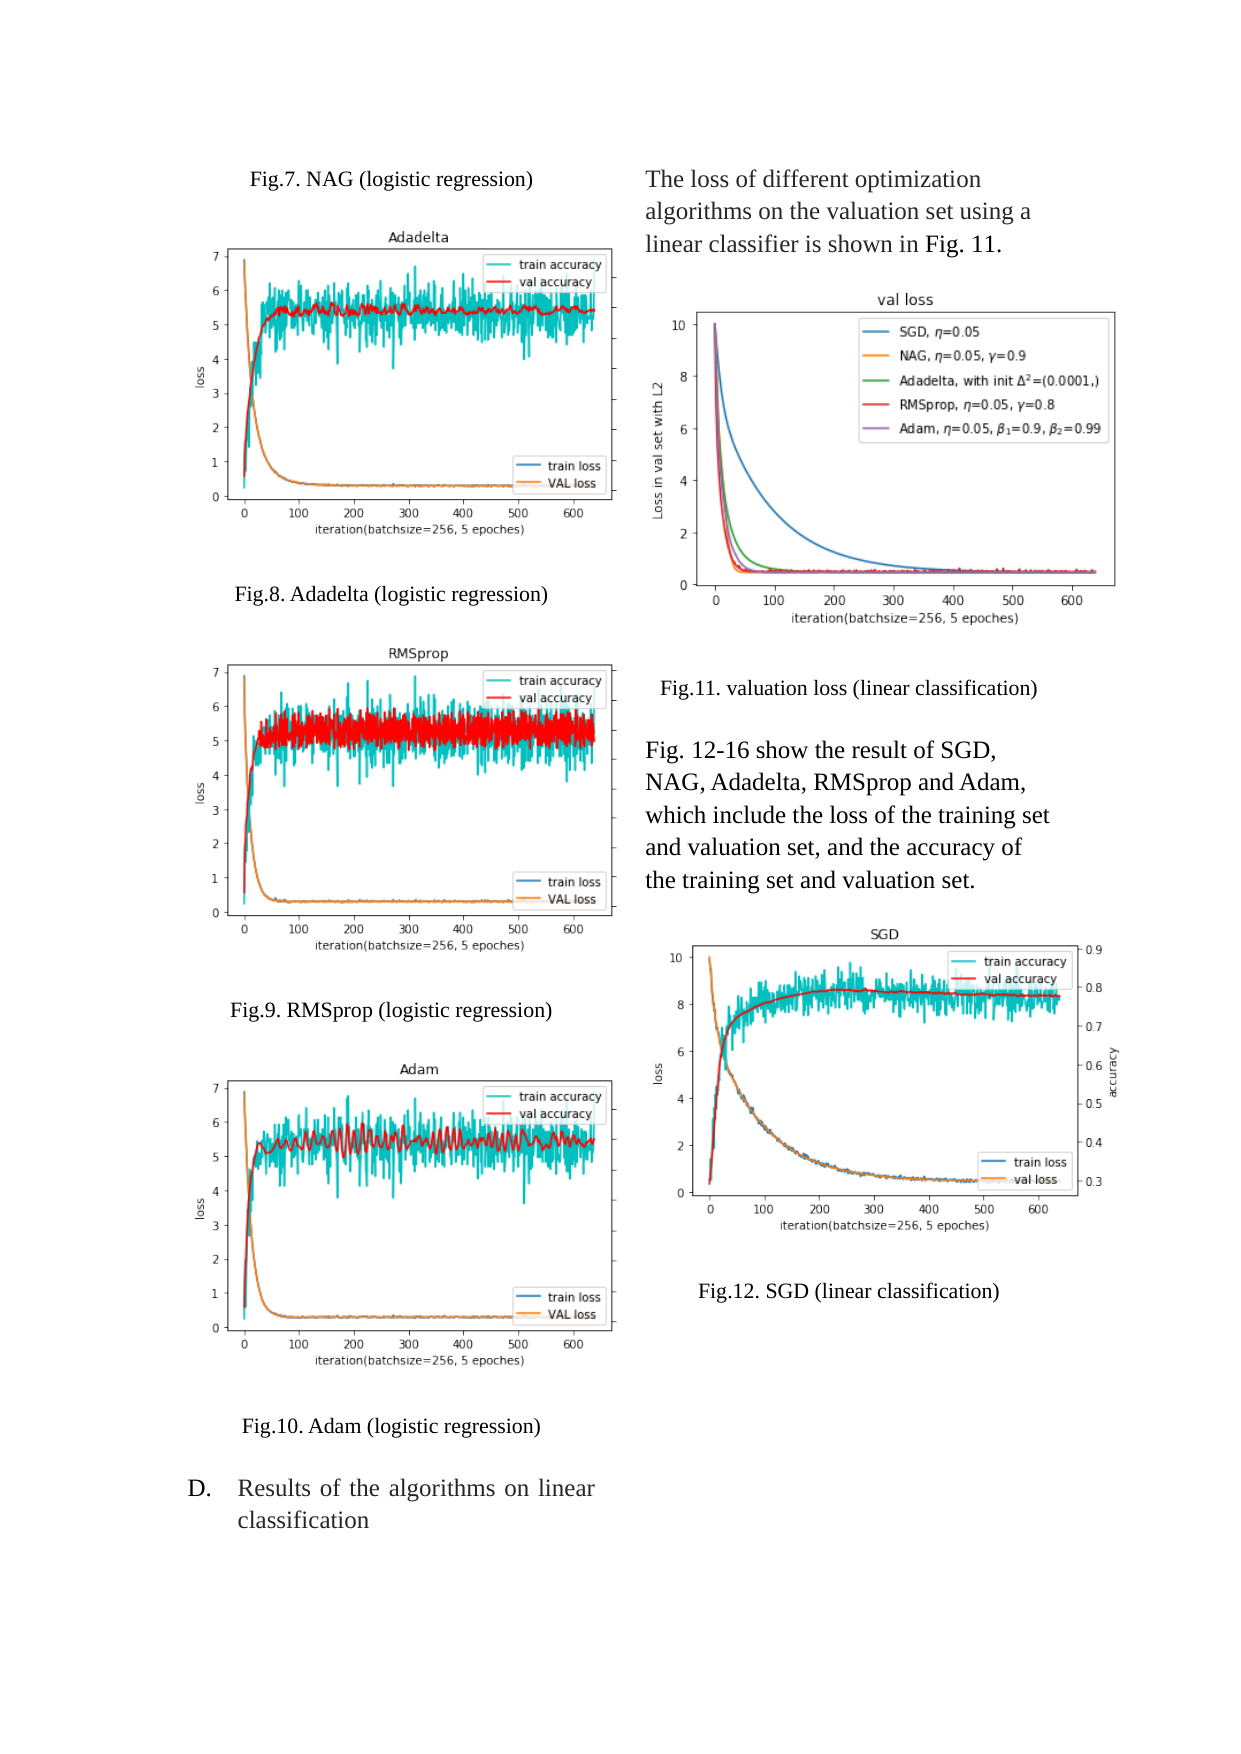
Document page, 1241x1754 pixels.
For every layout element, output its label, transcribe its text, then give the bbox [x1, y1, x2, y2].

text Fig.10. Adam (logistic regression) [187, 1409, 595, 1442]
picture [645, 920, 1127, 1239]
text Fig.9. RMSprop (logistic regression) [187, 994, 595, 1026]
list Results of the algorithms on linear classification [187, 1471, 595, 1536]
picture [187, 639, 620, 959]
text Fig.7. NAG (logistic regression) [187, 162, 595, 194]
text Fig.11. valuation loss (linear classification) [645, 671, 1053, 704]
text Fig. 12-16 show the result of SGD, NAG, Adadelta, RMSprop and Adam, which include the loss of the training set and valuation set, and the accuracy of the training set and valuation set. [645, 733, 1053, 895]
text The loss of different optimization algorithms on the valuation set using a linear classifier is shown in Fig. 11. [645, 162, 1053, 259]
picture [187, 1055, 620, 1374]
text Fig.8. Adadelta (logistic regression) [187, 578, 595, 610]
picture [187, 223, 620, 543]
text Fig.12. SGD (linear classification) [645, 1274, 1053, 1307]
picture [645, 284, 1127, 633]
